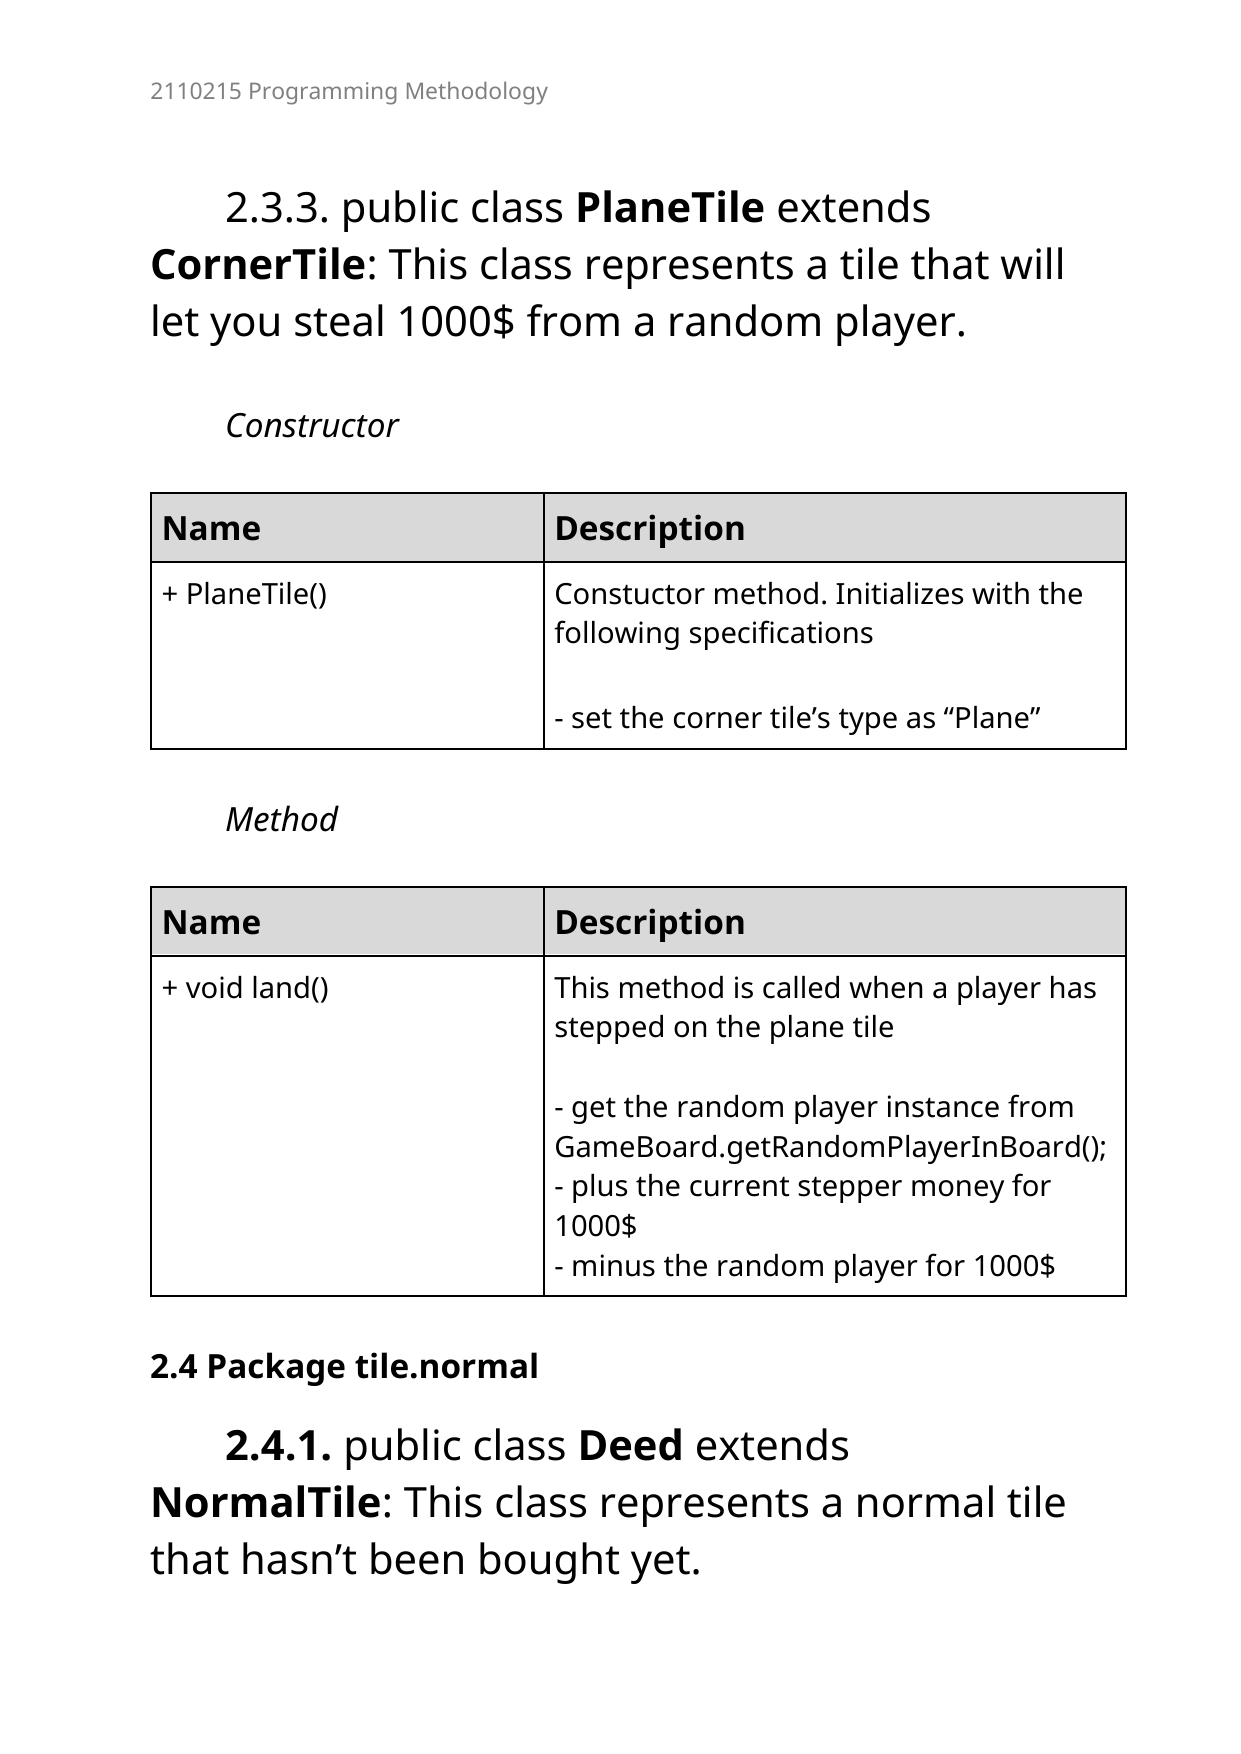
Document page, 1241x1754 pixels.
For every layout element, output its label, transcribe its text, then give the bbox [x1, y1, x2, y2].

table_cell + void land() [152, 957, 543, 1295]
table_header Name [152, 888, 543, 954]
table_header Description [545, 494, 1125, 561]
table_cell This method is called when a player has stepped on the plane tile - get the random player instance from GameBoard.getRandomPlayerInBoard(); - plus the current stepper money for 1000$ - minus the random player for 1000$ [545, 957, 1125, 1295]
table_header Description [545, 888, 1125, 954]
text Method [150, 795, 1090, 841]
text Constructor [150, 401, 1090, 447]
subtitle 2.4.1. public class Deed extends NormalTile: This class represents a normal tile that hasn’t been bought yet. [150, 1416, 1090, 1586]
table_cell Constuctor method. Initializes with the following specifications - set the corner tile’s type as “Plane” [545, 563, 1125, 748]
table_cell + PlaneTile() [152, 563, 543, 748]
text 2.4 Package tile.normal [150, 1342, 1090, 1388]
table_header Name [152, 494, 543, 561]
subtitle 2.3.3. public class PlaneTile extends CornerTile: This class represents a tile that will let you steal 1000$ from a random player. [150, 178, 1090, 348]
